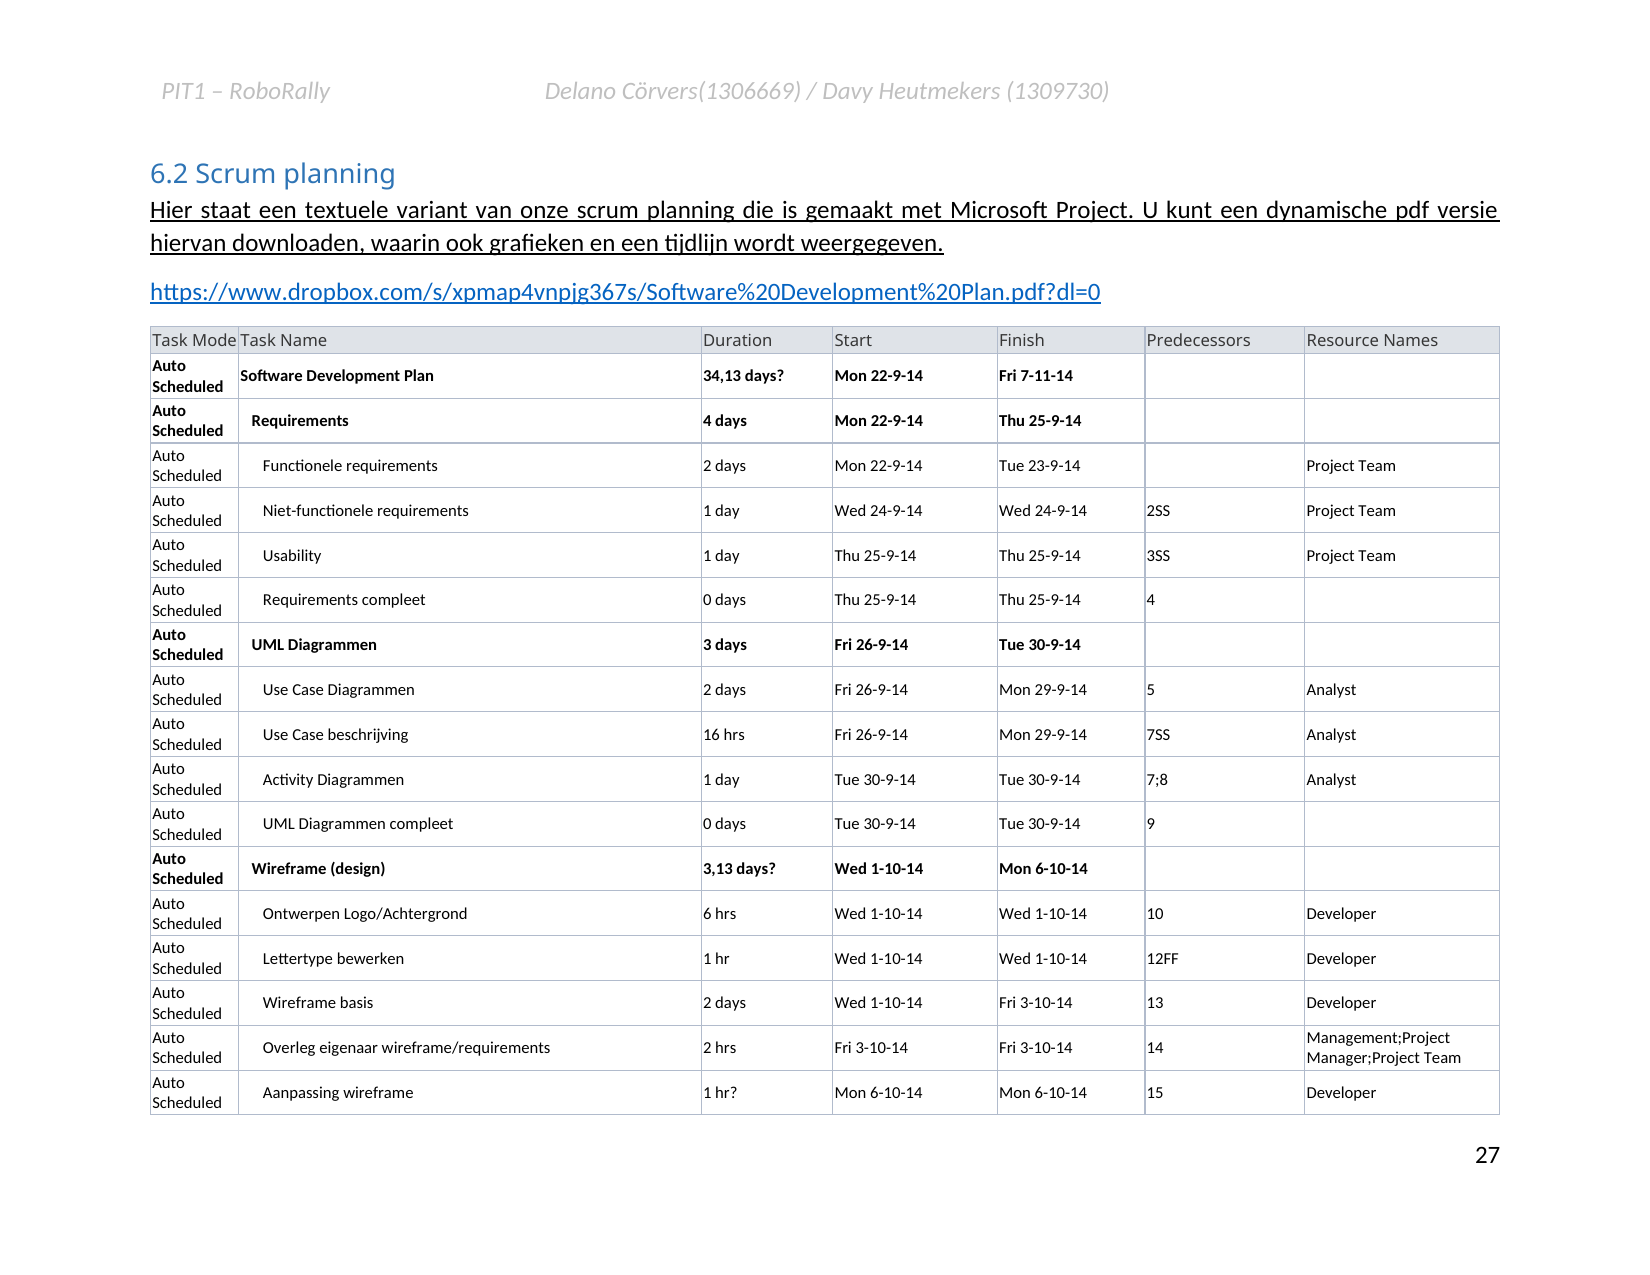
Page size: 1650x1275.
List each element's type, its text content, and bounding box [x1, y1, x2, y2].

table_cell Project Team [1305, 444, 1499, 487]
table_cell [1305, 354, 1499, 398]
table_cell Use Case Diagrammen [239, 667, 701, 711]
table_cell Lettertype bewerken [239, 936, 701, 980]
table_cell Mon 6-10-14 [998, 1071, 1144, 1114]
table_cell Tue 30-9-14 [998, 757, 1144, 801]
table_cell Wed 1-10-14 [998, 891, 1144, 935]
table_cell Auto Scheduled [151, 578, 238, 622]
table_cell Wed 24-9-14 [998, 488, 1144, 532]
table_cell 2 days [702, 667, 832, 711]
table_cell Wed 1-10-14 [833, 981, 997, 1025]
table_cell 6 hrs [702, 891, 832, 935]
table_cell Fri 7-11-14 [998, 354, 1144, 398]
table_cell [1146, 623, 1304, 666]
table_cell [1305, 847, 1499, 890]
table_cell Mon 22-9-14 [833, 399, 997, 442]
table_cell Project Team [1305, 488, 1499, 532]
table_cell 3SS [1146, 533, 1304, 577]
table_cell 14 [1146, 1026, 1304, 1069]
text Hier staat een textuele variant van onze scrum planning die is gemaakt met Microsoft Project. U kunt een dynamische pdf versie hiervan downloaden, waarin ook grafieken en een tijdlijn wordt weergegeven. [150, 222, 1500, 257]
table_cell 0 days [702, 802, 832, 846]
table_cell 9 [1146, 802, 1304, 846]
table_cell Auto Scheduled [151, 891, 238, 935]
table_cell Developer [1305, 981, 1499, 1025]
table_cell 2 hrs [702, 1026, 832, 1069]
table_cell Software Development Plan [239, 354, 701, 398]
table_cell Project Team [1305, 533, 1499, 577]
table_cell Analyst [1305, 712, 1499, 756]
table_cell 4 days [702, 399, 832, 442]
table_cell 1 day [702, 533, 832, 577]
table_cell Thu 25-9-14 [833, 578, 997, 622]
table_cell Activity Diagrammen [239, 757, 701, 801]
table_cell Tue 30-9-14 [998, 802, 1144, 846]
table_cell Ontwerpen Logo/Achtergrond [239, 891, 701, 935]
table_cell Overleg eigenaar wireframe/requirements [239, 1026, 701, 1069]
table_cell 2 days [702, 981, 832, 1025]
table_cell Fri 26-9-14 [833, 623, 997, 666]
table_cell UML Diagrammen [239, 623, 701, 666]
table_cell Thu 25-9-14 [998, 533, 1144, 577]
table_cell 7;8 [1146, 757, 1304, 801]
table_cell [1146, 444, 1304, 487]
table_cell [1146, 354, 1304, 398]
table_cell Developer [1305, 936, 1499, 980]
subtitle 6.2 Scrum planning [150, 154, 1500, 191]
table_cell Auto Scheduled [151, 847, 238, 890]
table_cell Auto Scheduled [151, 936, 238, 980]
table_cell Auto Scheduled [151, 667, 238, 711]
table_cell Auto Scheduled [151, 757, 238, 801]
table_cell Thu 25-9-14 [998, 399, 1144, 442]
table_cell 0 days [702, 578, 832, 622]
table_header Predecessors [1146, 327, 1304, 353]
table_cell Tue 30-9-14 [998, 623, 1144, 666]
table_cell 16 hrs [702, 712, 832, 756]
table_cell Mon 6-10-14 [998, 847, 1144, 890]
table_cell [1305, 578, 1499, 622]
table_cell 3 days [702, 623, 832, 666]
table_cell Wireframe basis [239, 981, 701, 1025]
table_cell Thu 25-9-14 [833, 533, 997, 577]
table_cell Tue 23-9-14 [998, 444, 1144, 487]
table_cell 12FF [1146, 936, 1304, 980]
table_cell Management;Project Manager;Project Team [1305, 1026, 1499, 1069]
table_cell Auto Scheduled [151, 802, 238, 846]
table_cell 34,13 days? [702, 354, 832, 398]
table_cell Thu 25-9-14 [998, 578, 1144, 622]
table_cell Auto Scheduled [151, 712, 238, 756]
table_cell Auto Scheduled [151, 444, 238, 487]
table_cell Auto Scheduled [151, 623, 238, 666]
table_cell Use Case beschrijving [239, 712, 701, 756]
table_cell Auto Scheduled [151, 1071, 238, 1114]
table_cell 1 day [702, 757, 832, 801]
table_cell Wireframe (design) [239, 847, 701, 890]
table_cell Mon 6-10-14 [833, 1071, 997, 1114]
table_cell Analyst [1305, 757, 1499, 801]
table_cell 1 day [702, 488, 832, 532]
table_cell Developer [1305, 1071, 1499, 1114]
table_cell [1305, 802, 1499, 846]
table_cell 3,13 days? [702, 847, 832, 890]
table_cell 15 [1146, 1071, 1304, 1114]
table_cell Usability [239, 533, 701, 577]
table_cell Fri 3-10-14 [833, 1026, 997, 1069]
table_cell Wed 1-10-14 [833, 936, 997, 980]
table_cell Tue 30-9-14 [833, 802, 997, 846]
table_cell Wed 1-10-14 [833, 847, 997, 890]
table_cell Mon 29-9-14 [998, 667, 1144, 711]
table_cell 13 [1146, 981, 1304, 1025]
table_cell Mon 22-9-14 [833, 444, 997, 487]
table_header Finish [998, 327, 1144, 353]
table_cell [1146, 847, 1304, 890]
table_header Duration [702, 327, 832, 353]
table_cell 5 [1146, 667, 1304, 711]
table_cell 10 [1146, 891, 1304, 935]
table_cell Fri 26-9-14 [833, 712, 997, 756]
table_cell 2SS [1146, 488, 1304, 532]
table_cell Wed 1-10-14 [833, 891, 997, 935]
table_header Task Name [239, 327, 701, 353]
table_cell Auto Scheduled [151, 981, 238, 1025]
table_cell Functionele requirements [239, 444, 701, 487]
table_cell Auto Scheduled [151, 533, 238, 577]
table_cell 2 days [702, 444, 832, 487]
table_cell Auto Scheduled [151, 399, 238, 442]
table_cell Fri 3-10-14 [998, 981, 1144, 1025]
table_cell 1 hr? [702, 1071, 832, 1114]
table_cell UML Diagrammen compleet [239, 802, 701, 846]
table_cell 4 [1146, 578, 1304, 622]
table_cell Wed 1-10-14 [998, 936, 1144, 980]
table_cell Mon 22-9-14 [833, 354, 997, 398]
table_cell Requirements compleet [239, 578, 701, 622]
table_cell 1 hr [702, 936, 832, 980]
table_cell Auto Scheduled [151, 354, 238, 398]
text https://www.dropbox.com/s/xpmap4vnpjg367s/Software%20Development%20Plan.pdf?dl=0 [150, 276, 1500, 307]
table_cell 7SS [1146, 712, 1304, 756]
table_cell [1305, 399, 1499, 442]
table_cell Fri 26-9-14 [833, 667, 997, 711]
table_cell Requirements [239, 399, 701, 442]
table_cell Analyst [1305, 667, 1499, 711]
table_cell Mon 29-9-14 [998, 712, 1144, 756]
text Hier staat een textuele variant van onze scrum planning die is gemaakt met Microsoft Project. U kunt een dynamische pdf versie hiervan downloaden, waarin ook grafieken en een tijdlijn wordt weergegeven. [150, 194, 1500, 220]
table_cell Tue 30-9-14 [833, 757, 997, 801]
table_cell Fri 3-10-14 [998, 1026, 1144, 1069]
table_header Start [833, 327, 997, 353]
table_cell Aanpassing wireframe [239, 1071, 701, 1114]
table_cell Auto Scheduled [151, 1026, 238, 1069]
table_cell Developer [1305, 891, 1499, 935]
table_cell Niet-functionele requirements [239, 488, 701, 532]
table_cell [1305, 623, 1499, 666]
table_cell Wed 24-9-14 [833, 488, 997, 532]
table_header Resource Names [1305, 327, 1499, 353]
table_cell [1146, 399, 1304, 442]
table_cell Auto Scheduled [151, 488, 238, 532]
